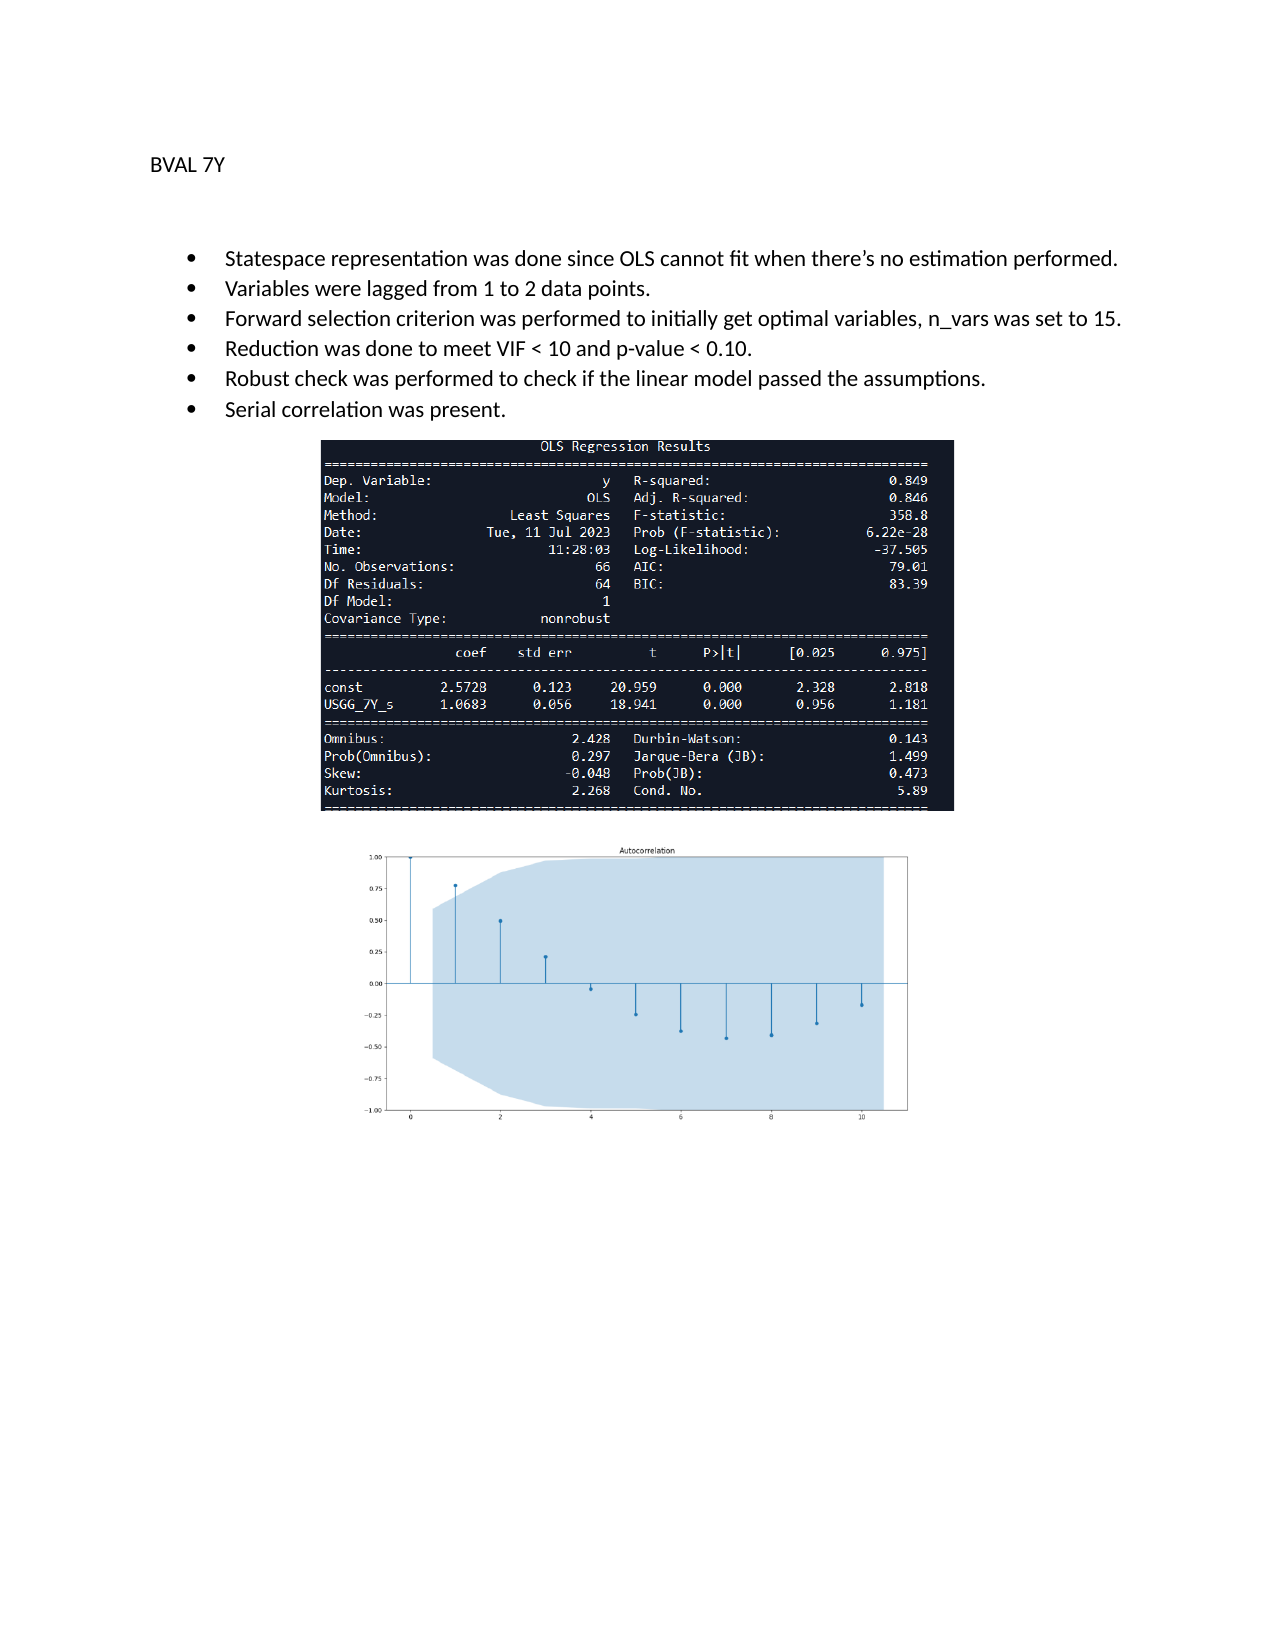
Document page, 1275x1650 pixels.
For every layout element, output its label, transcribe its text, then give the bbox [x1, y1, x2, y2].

list Variables were lagged from 1 to 2 data points. [187, 274, 1125, 302]
list Statespace representation was done since OLS cannot fit when there’s no estimation performed. [187, 244, 1125, 272]
list Robust check was performed to check if the linear model passed the assumptions. [187, 364, 1125, 393]
list Forward selection criterion was performed to initially get optimal variables, n_vars was set to 15. [187, 304, 1125, 332]
picture [320, 440, 955, 811]
list Serial correlation was present. [187, 395, 1125, 423]
text BVAL 7Y [150, 150, 1125, 178]
picture [348, 835, 927, 1132]
list Reduction was done to meet VIF < 10 and p-value < 0.10. [187, 334, 1125, 362]
